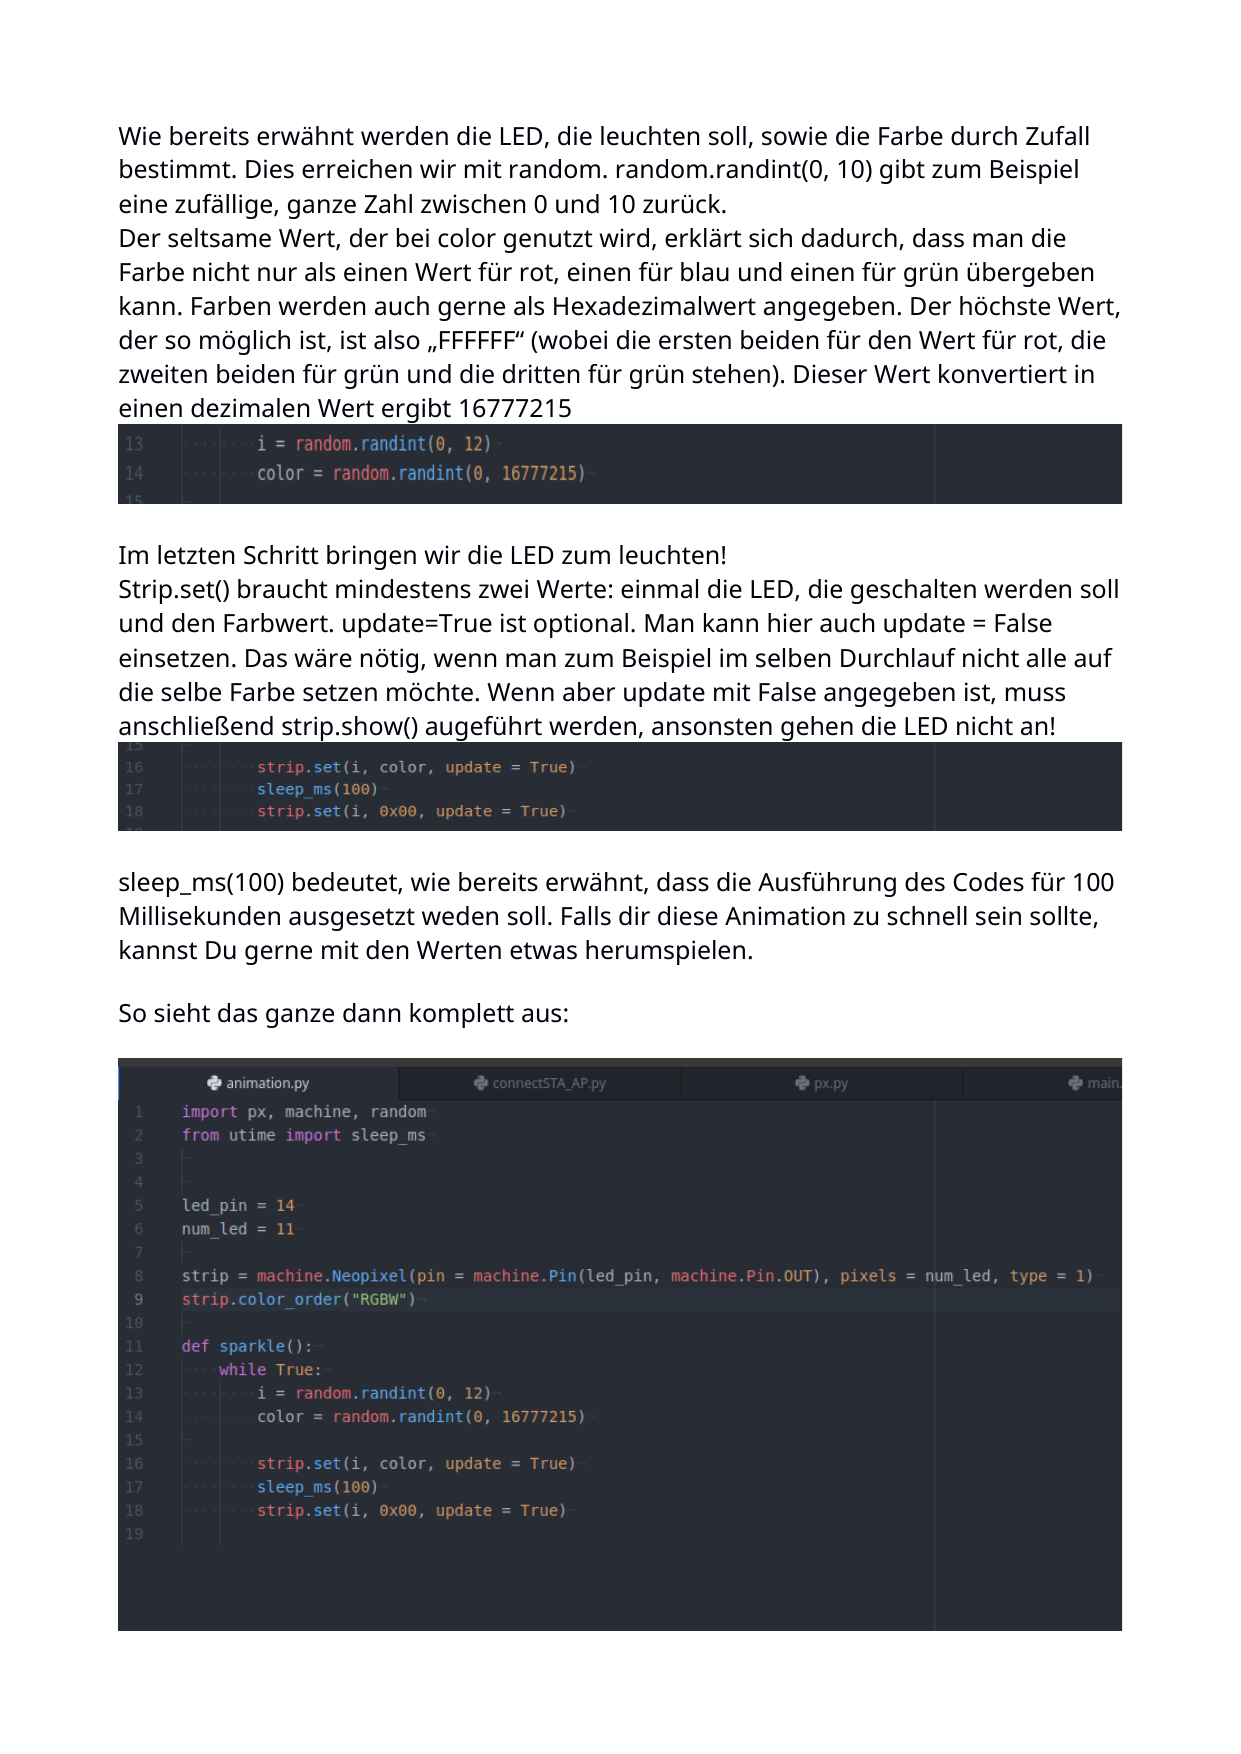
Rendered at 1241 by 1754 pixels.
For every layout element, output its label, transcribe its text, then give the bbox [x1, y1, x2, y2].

text Im letzten Schritt bringen wir die LED zum leuchten! [118, 538, 1122, 572]
text Strip.set() braucht mindestens zwei Werte: einmal die LED, die geschalten werden soll und den Farbwert. update=True ist optional. Man kann hier auch update = False einsetzen. Das wäre nötig, wenn man zum Beispiel im selben Durchlauf nicht alle auf die selbe Farbe setzen möchte. Wenn aber update mit False angegeben ist, muss anschließend strip.show() augeführt werden, ansonsten gehen die LED nicht an! [118, 572, 1122, 742]
text Wie bereits erwähnt werden die LED, die leuchten soll, sowie die Farbe durch Zufall bestimmt. Dies erreichen wir mit random. random.randint(0, 10) gibt zum Beispiel eine zufällige, ganze Zahl zwischen 0 und 10 zurück. [118, 118, 1122, 220]
text sleep_ms(100) bedeutet, wie bereits erwähnt, dass die Ausführung des Codes für 100 Millisekunden ausgesetzt weden soll. Falls dir diese Animation zu schnell sein sollte, kannst Du gerne mit den Werten etwas herumspielen. [118, 865, 1122, 967]
picture [118, 1058, 1123, 1631]
text Der seltsame Wert, der bei color genutzt wird, erklärt sich dadurch, dass man die Farbe nicht nur als einen Wert für rot, einen für blau und einen für grün übergeben kann. Farben werden auch gerne als Hexadezimalwert angegeben. Der höchste Wert, der so möglich ist, ist also „FFFFFF“ (wobei die ersten beiden für den Wert für rot, die zweiten beiden für grün und die dritten für grün stehen). Dieser Wert konvertiert in einen dezimalen Wert ergibt 16777215 [118, 220, 1122, 424]
picture [118, 424, 1123, 504]
text So sieht das ganze dann komplett aus: [118, 996, 1122, 1030]
picture [118, 742, 1123, 831]
